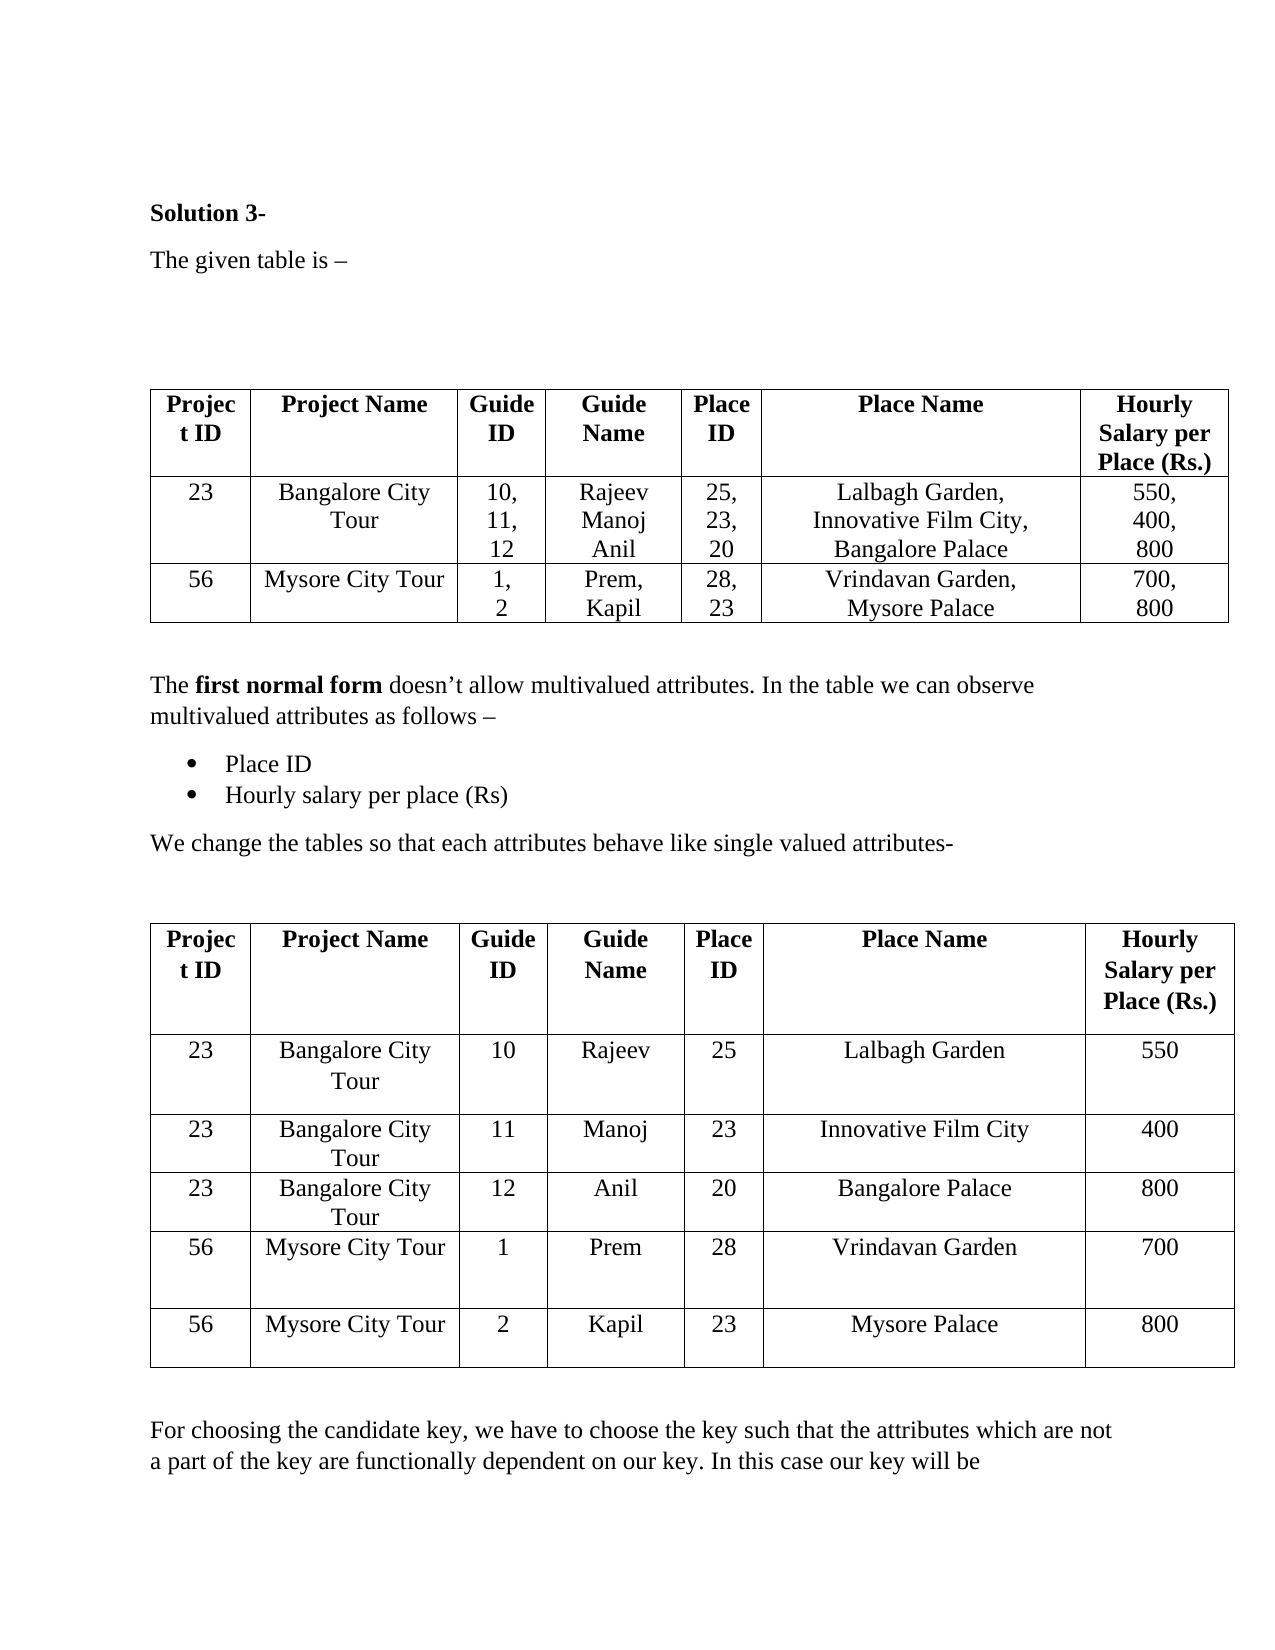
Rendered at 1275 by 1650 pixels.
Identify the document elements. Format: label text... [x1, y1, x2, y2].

table_header Guide ID [458, 390, 545, 476]
text Solution 3- [150, 198, 1125, 226]
table_cell 23 [151, 477, 250, 563]
table_cell 20 [685, 1173, 763, 1231]
table_header Place Name [764, 924, 1085, 1034]
table_header Hourly Salary per Place (Rs.) [1081, 390, 1228, 476]
table_cell 800 [1086, 1309, 1234, 1367]
table_header Guide ID [460, 924, 547, 1034]
table_cell 23 [685, 1309, 763, 1367]
table_cell 11 [460, 1115, 547, 1172]
table_cell Bangalore City Tour [251, 1173, 459, 1231]
table_cell 23 [151, 1173, 250, 1231]
table_cell Bangalore Palace [764, 1173, 1085, 1231]
table_cell 700 [1086, 1232, 1234, 1308]
table_cell Prem, Kapil [546, 564, 681, 622]
table_cell 400 [1086, 1115, 1234, 1172]
table_cell 25, 23, 20 [682, 477, 761, 563]
table_cell Lalbagh Garden, Innovative Film City, Bangalore Palace [762, 477, 1080, 563]
table_cell 550, 400, 800 [1081, 477, 1228, 563]
table_cell 700, 800 [1081, 564, 1228, 622]
table_header Hourly Salary per Place (Rs.) [1086, 924, 1234, 1034]
table_cell 2 [460, 1309, 547, 1367]
table_cell Mysore City Tour [251, 1232, 459, 1308]
table_cell 56 [151, 1309, 250, 1367]
table_cell Lalbagh Garden [764, 1035, 1085, 1113]
table_cell 23 [151, 1035, 250, 1113]
table_cell Anil [548, 1173, 684, 1231]
table_cell 56 [151, 1232, 250, 1308]
table_cell Mysore Palace [764, 1309, 1085, 1367]
table_cell 12 [460, 1173, 547, 1231]
table_cell Manoj [548, 1115, 684, 1172]
table_header Project Name [251, 390, 457, 476]
text The given table is – [150, 245, 1125, 274]
table_header Place Name [762, 390, 1080, 476]
table_cell 800 [1086, 1173, 1234, 1231]
table_cell 23 [685, 1115, 763, 1172]
table_cell 550 [1086, 1035, 1234, 1113]
text We change the tables so that each attributes behave like single valued attributes- [150, 828, 1125, 857]
table_cell Bangalore City Tour [251, 1115, 459, 1172]
table_cell 23 [151, 1115, 250, 1172]
text For choosing the candidate key, we have to choose the key such that the attributes which are not a part of the key are functionally dependent on our key. In this case our key will be [150, 1415, 1125, 1475]
table_cell Kapil [548, 1309, 684, 1367]
table_cell Bangalore City Tour [251, 477, 457, 563]
list Hourly salary per place (Rs) [187, 780, 1125, 809]
table_cell 28, 23 [682, 564, 761, 622]
table_cell Bangalore City Tour [251, 1035, 459, 1113]
table_cell 1, 2 [458, 564, 545, 622]
table_cell 10 [460, 1035, 547, 1113]
table_header Place ID [685, 924, 763, 1034]
table_header Place ID [682, 390, 761, 476]
table_header Project ID [151, 390, 250, 476]
table_cell 10, 11, 12 [458, 477, 545, 563]
table_cell Rajeev Manoj Anil [546, 477, 681, 563]
table_header Project ID [151, 924, 250, 1034]
table_header Guide Name [548, 924, 684, 1034]
table_header Project Name [251, 924, 459, 1034]
list Place ID [187, 749, 1125, 778]
table_cell Mysore City Tour [251, 564, 457, 622]
table_cell 28 [685, 1232, 763, 1308]
table_cell 56 [151, 564, 250, 622]
table_cell Mysore City Tour [251, 1309, 459, 1367]
table_header Guide Name [546, 390, 681, 476]
table_cell 25 [685, 1035, 763, 1113]
table_cell Prem [548, 1232, 684, 1308]
table_cell Rajeev [548, 1035, 684, 1113]
table_cell Vrindavan Garden, Mysore Palace [762, 564, 1080, 622]
table_cell Innovative Film City [764, 1115, 1085, 1172]
text The first normal form doesn’t allow multivalued attributes. In the table we can observe multivalued attributes as follows – [150, 670, 1125, 730]
table_cell 1 [460, 1232, 547, 1308]
table_cell Vrindavan Garden [764, 1232, 1085, 1308]
